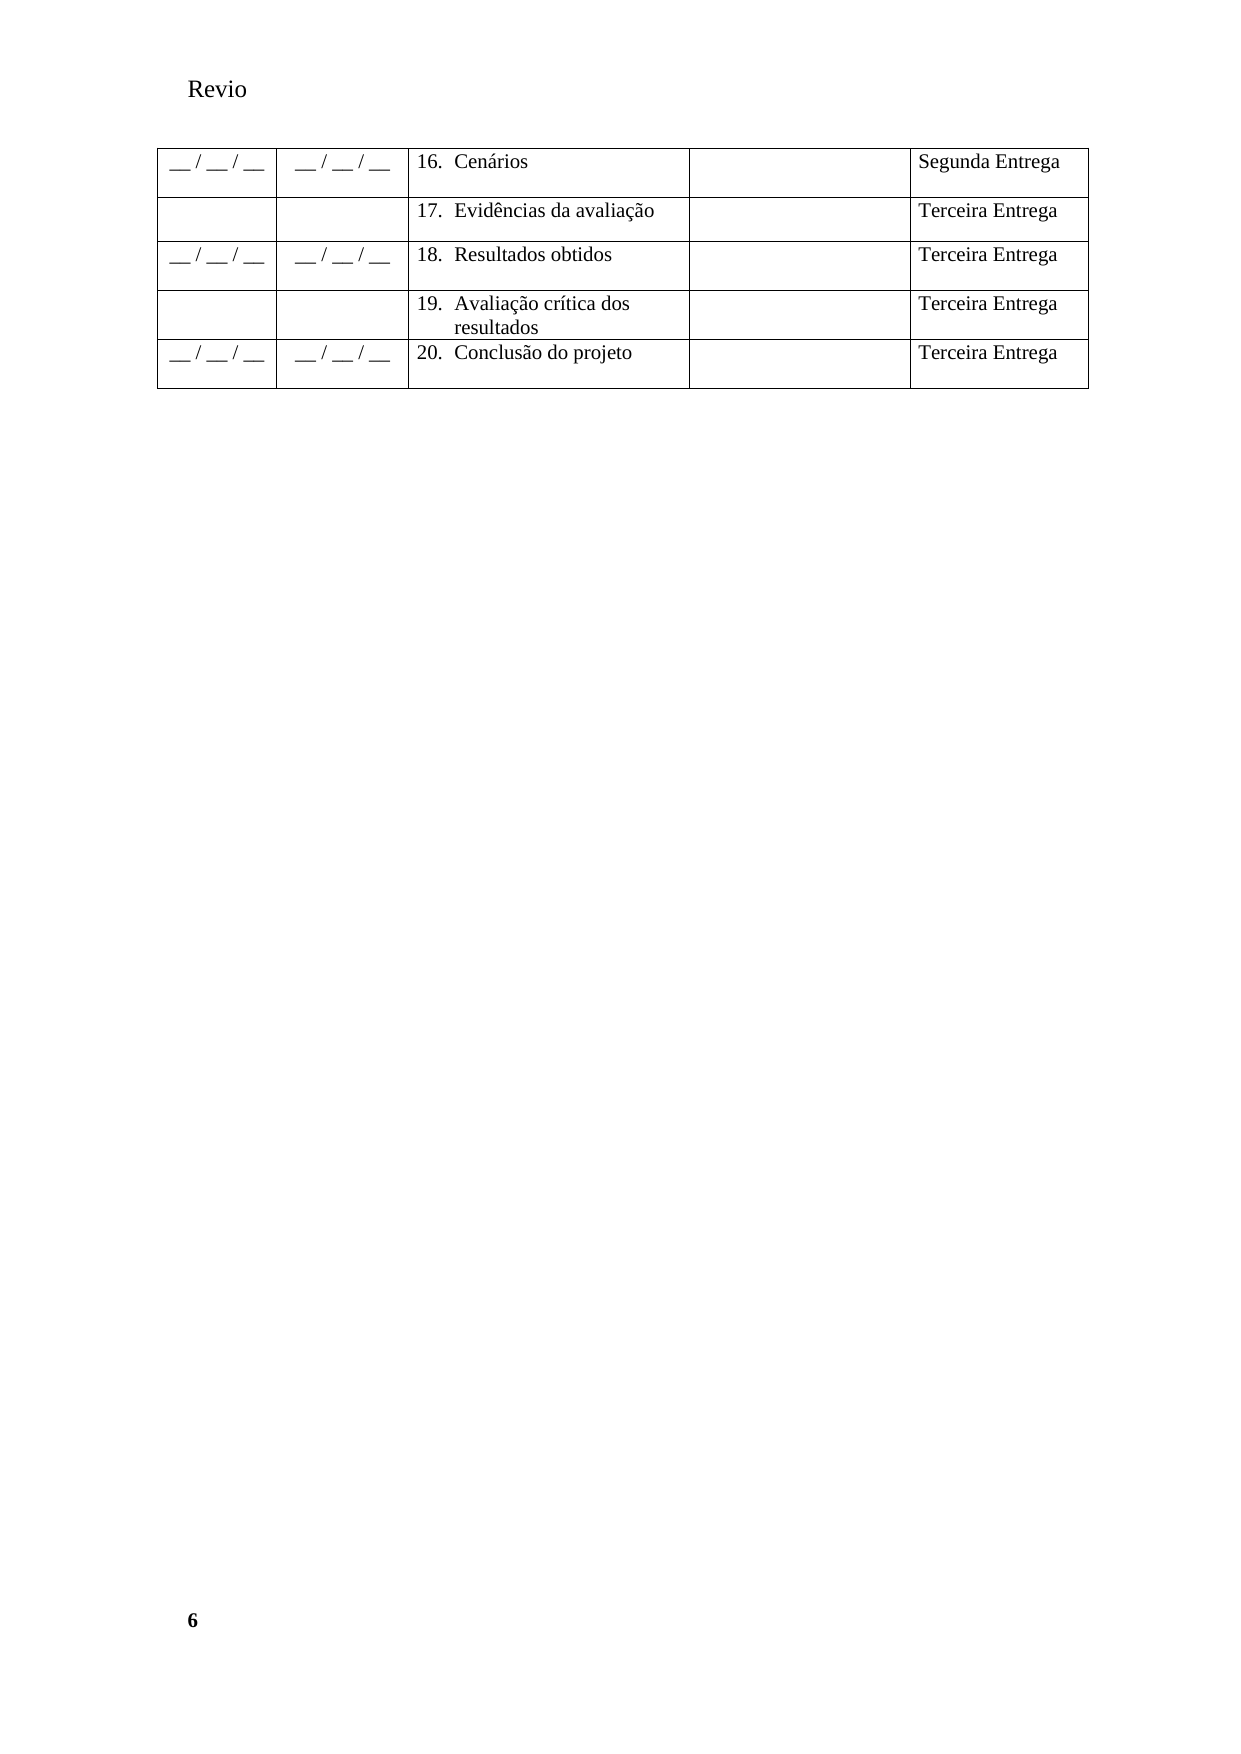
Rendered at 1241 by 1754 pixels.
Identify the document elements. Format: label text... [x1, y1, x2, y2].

table_cell [158, 291, 276, 339]
table_cell __ / __ / __ [158, 340, 276, 388]
table_cell Evidências da avaliação [409, 198, 689, 241]
table_cell [690, 198, 910, 241]
table_cell [690, 149, 910, 197]
table_cell [277, 291, 408, 339]
table_cell __ / __ / __ [158, 242, 276, 290]
table_cell __ / __ / __ [277, 340, 408, 388]
table_cell Avaliação crítica dos resultados [409, 291, 689, 339]
table_cell __ / __ / __ [277, 242, 408, 290]
table_cell __ / __ / __ [158, 149, 276, 197]
table_cell Conclusão do projeto [409, 340, 689, 388]
table_cell Segunda Entrega [911, 149, 1088, 197]
table_cell [690, 340, 910, 388]
table_cell Cenários [409, 149, 689, 197]
table_cell [158, 198, 276, 241]
table_cell __ / __ / __ [277, 149, 408, 197]
table_cell [277, 198, 408, 241]
table_cell Terceira Entrega [911, 340, 1088, 388]
table_cell [690, 291, 910, 339]
table_cell Terceira Entrega [911, 242, 1088, 290]
table_cell Terceira Entrega [911, 198, 1088, 241]
table_cell Terceira Entrega [911, 291, 1088, 339]
table_cell [690, 242, 910, 290]
table_cell Resultados obtidos [409, 242, 689, 290]
